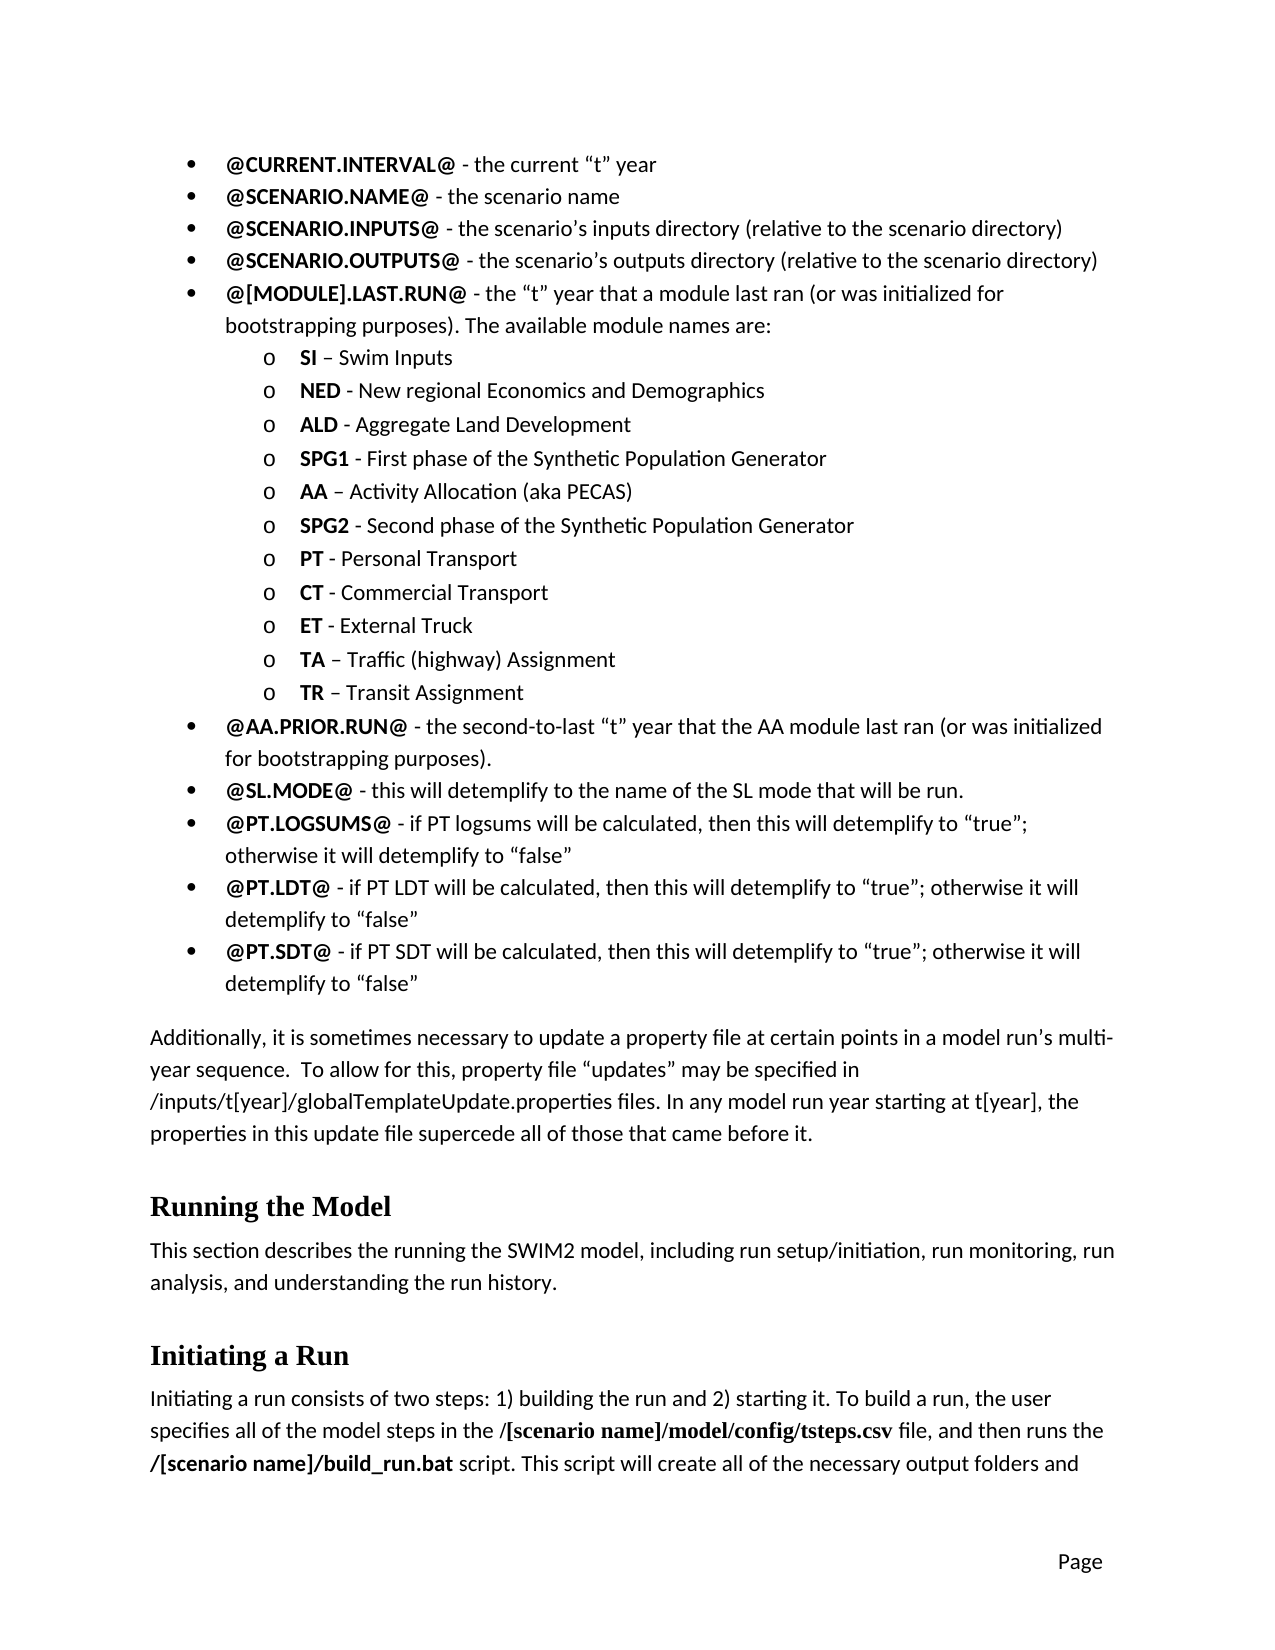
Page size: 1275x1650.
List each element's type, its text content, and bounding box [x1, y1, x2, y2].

subtitle Running the Model [150, 1189, 1125, 1222]
list @SCENARIO.NAME@ - the scenario name [187, 182, 1125, 210]
list ALD - Aggregate Land Development [262, 410, 1125, 439]
list @PT.LOGSUMS@ - if PT logsums will be calculated, then this will detemplify to “true”; otherwise it will detemplify to “false” [187, 809, 1125, 869]
list AA – Activity Allocation (aka PECAS) [262, 477, 1125, 506]
list @[MODULE].LAST.RUN@ - the “t” year that a module last ran (or was initialized for bootstrapping purposes). The available module names are: [187, 279, 1125, 339]
list @SCENARIO.INPUTS@ - the scenario’s inputs directory (relative to the scenario directory) [187, 214, 1125, 242]
list TA – Traffic (highway) Assignment [262, 645, 1125, 674]
list @SL.MODE@ - this will detemplify to the name of the SL mode that will be run. [187, 776, 1125, 804]
list SPG2 - Second phase of the Synthetic Population Generator [262, 511, 1125, 540]
list @CURRENT.INTERVAL@ - the current “t” year [187, 150, 1125, 178]
list @PT.LDT@ - if PT LDT will be calculated, then this will detemplify to “true”; otherwise it will detemplify to “false” [187, 873, 1125, 933]
list TR – Transit Assignment [262, 678, 1125, 708]
list SPG1 - First phase of the Synthetic Population Generator [262, 444, 1125, 473]
list @SCENARIO.OUTPUTS@ - the scenario’s outputs directory (relative to the scenario directory) [187, 247, 1125, 274]
text This section describes the running the SWIM2 model, including run setup/initiation, run monitoring, run analysis, and understanding the run history. [150, 1236, 1125, 1296]
list @PT.SDT@ - if PT SDT will be calculated, then this will detemplify to “true”; otherwise it will detemplify to “false” [187, 937, 1125, 998]
list PT - Personal Transport [262, 544, 1125, 573]
list SI – Swim Inputs [262, 343, 1125, 372]
list NED - New regional Economics and Demographics [262, 377, 1125, 406]
list CT - Commercial Transport [262, 578, 1125, 607]
list @AA.PRIOR.RUN@ - the second-to-last “t” year that the AA module last ran (or was initialized for bootstrapping purposes). [187, 712, 1125, 772]
text Additionally, it is sometimes necessary to update a property file at certain points in a model run’s multi-year sequence. To allow for this, property file “updates” may be specified in /inputs/t[year]/globalTemplateUpdate.properties files. In any model run year starting at t[year], the properties in this update file supercede all of those that came before it. [150, 1023, 1125, 1147]
list ET - External Truck [262, 611, 1125, 641]
subtitle Initiating a Run [150, 1338, 1125, 1371]
